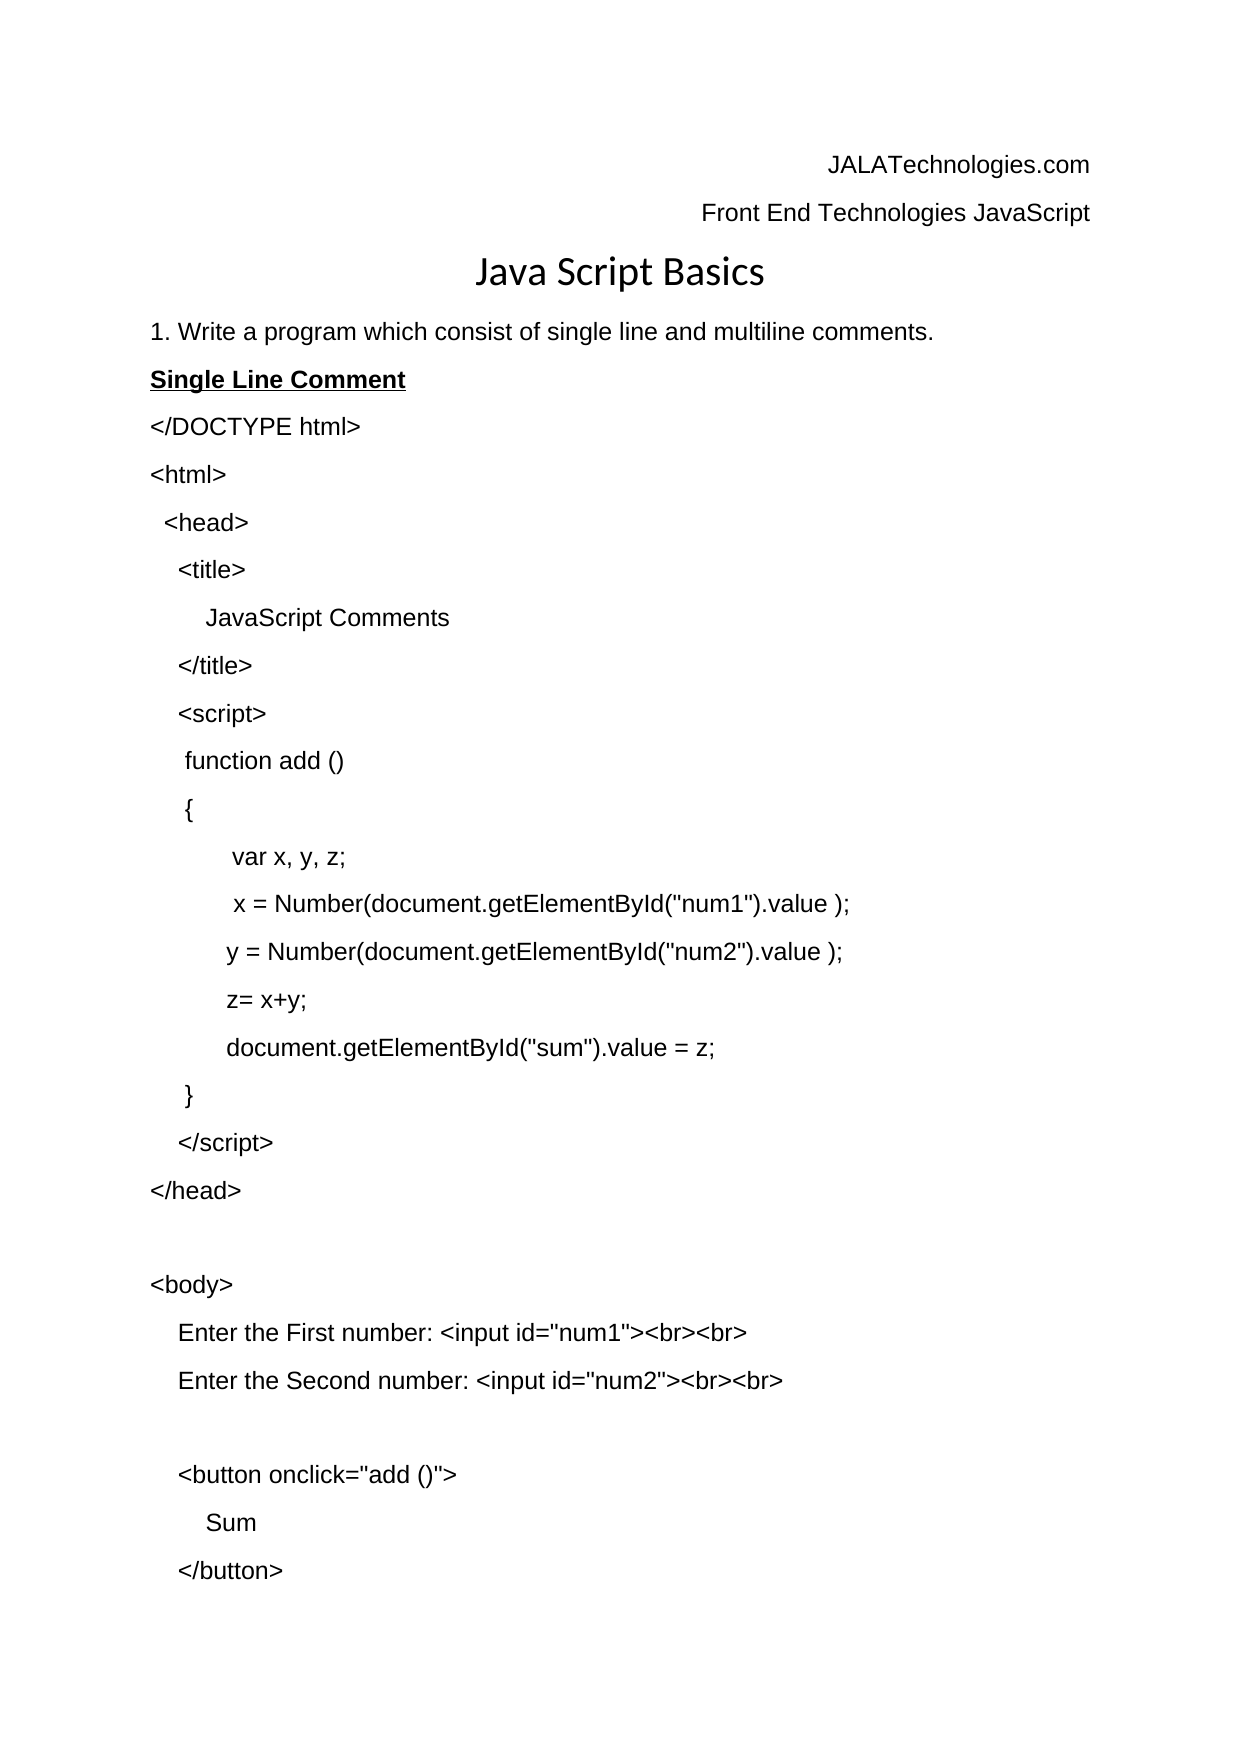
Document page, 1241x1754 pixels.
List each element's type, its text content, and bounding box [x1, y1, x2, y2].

text z= x+y; [150, 985, 1090, 1014]
text Enter the Second number: <input id="num2"><br><br> [150, 1366, 1090, 1394]
text } [150, 1080, 1090, 1109]
text Single Line Comment [150, 365, 1090, 393]
text <head> [150, 508, 1090, 537]
text Sum [150, 1508, 1090, 1537]
text </head> [150, 1176, 1090, 1204]
text </script> [150, 1128, 1090, 1157]
text y = Number(document.getElementById("num2").value ); [150, 937, 1090, 966]
text x = Number(document.getElementById("num1").value ); [150, 889, 1090, 918]
text Java Script Basics [150, 245, 1090, 296]
text <title> [150, 556, 1090, 584]
text <body> [150, 1270, 1090, 1299]
text JALATechnologies.com [150, 150, 1090, 179]
text function add () [150, 746, 1090, 775]
text document.getElementById("sum").value = z; [150, 1033, 1090, 1061]
text <script> [150, 699, 1090, 727]
text </DOCTYPE html> [150, 412, 1090, 441]
text Enter the First number: <input id="num1"><br><br> [150, 1318, 1090, 1347]
text </button> [150, 1556, 1090, 1584]
text <button onclick="add ()"> [150, 1460, 1090, 1489]
text JavaScript Comments [150, 603, 1090, 632]
text <html> [150, 460, 1090, 489]
text 1. Write a program which consist of single line and multiline comments. [150, 317, 1090, 346]
text var x, y, z; [150, 842, 1090, 871]
text Front End Technologies JavaScript [150, 198, 1090, 226]
text </title> [150, 651, 1090, 680]
text { [150, 794, 1090, 823]
